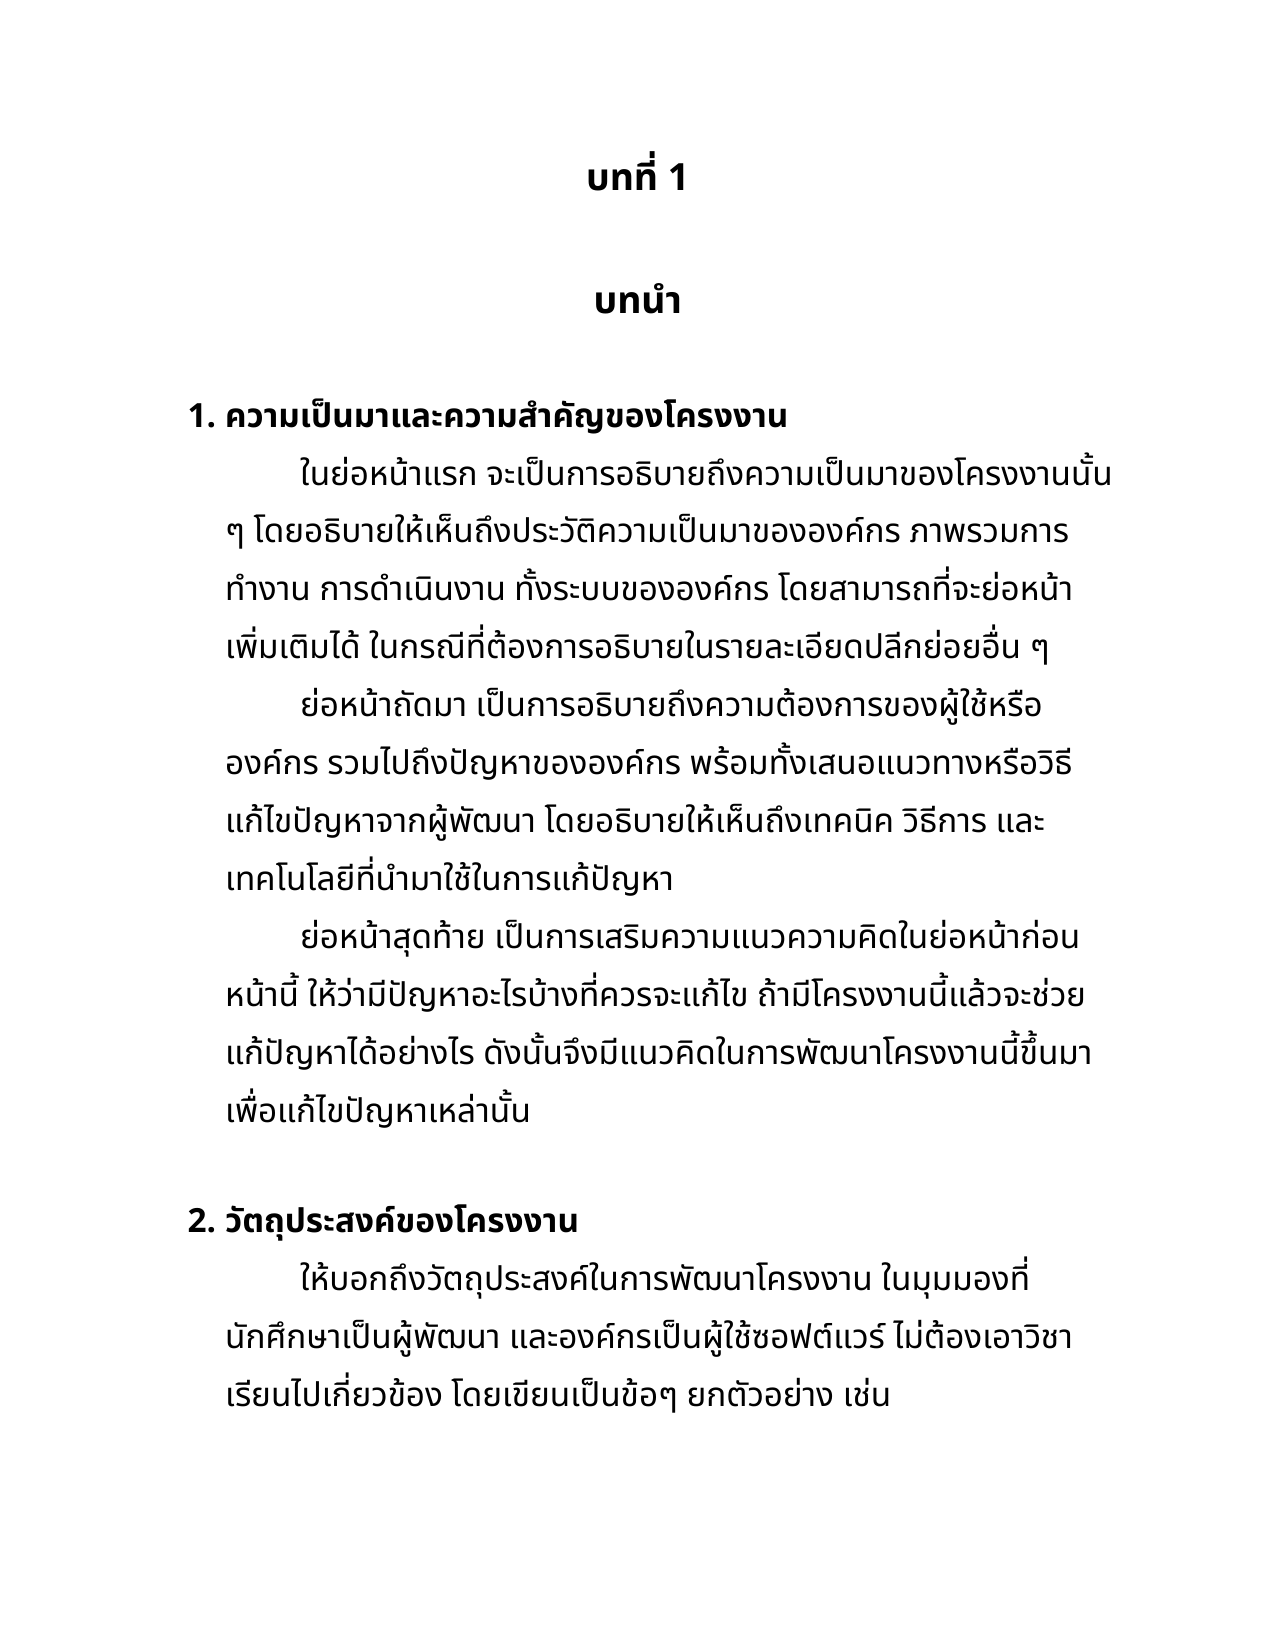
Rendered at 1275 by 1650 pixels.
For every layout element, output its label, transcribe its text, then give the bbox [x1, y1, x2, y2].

text บทนำ [150, 274, 1125, 331]
list ย่อหน้าสุดท้าย เป็นการเสริมความแนวความคิดในย่อหน้าก่อนหน้านี้ ให้ว่ามีปัญหาอะไรบ้างที่ควรจะแก้ไข ถ้ามีโครงงานนี้แล้วจะช่วยแก้ปัญหาได้อย่างไร ดังนั้นจึงมีแนวคิดในการพัฒนาโครงงานนี้ขึ้นมาเพื่อแก้ไขปัญหาเหล่านั้น [225, 913, 1125, 1137]
text บทที่ 1 [150, 150, 1125, 207]
list ความเป็นมาและความสำคัญของโครงงาน [187, 391, 1125, 442]
list ในย่อหน้าแรก จะเป็นการอธิบายถึงความเป็นมาของโครงงานนั้น ๆ โดยอธิบายให้เห็นถึงประวัติความเป็นมาขององค์กร ภาพรวมการทำงาน การดำเนินงาน ทั้งระบบขององค์กร โดยสามารถที่จะย่อหน้าเพิ่มเติมได้ ในกรณีที่ต้องการอธิบายในรายละเอียดปลีกย่อยอื่น ๆ [225, 449, 1125, 674]
list ย่อหน้าถัดมา เป็นการอธิบายถึงความต้องการของผู้ใช้หรือองค์กร รวมไปถึงปัญหาขององค์กร พร้อมทั้งเสนอแนวทางหรือวิธีแก้ไขปัญหาจากผู้พัฒนา โดยอธิบายให้เห็นถึงเทคนิค วิธีการ และเทคโนโลยีที่นำมาใช้ในการแก้ปัญหา [225, 681, 1125, 905]
list ให้บอกถึงวัตถุประสงค์ในการพัฒนาโครงงาน ในมุมมองที่นักศึกษาเป็นผู้พัฒนา และองค์กรเป็นผู้ใช้ซอฟต์แวร์ ไม่ต้องเอาวิชาเรียนไปเกี่ยวข้อง โดยเขียนเป็นข้อๆ ยกตัวอย่าง เช่น [225, 1255, 1125, 1421]
list วัตถุประสงค์ของโครงงาน [187, 1197, 1125, 1247]
